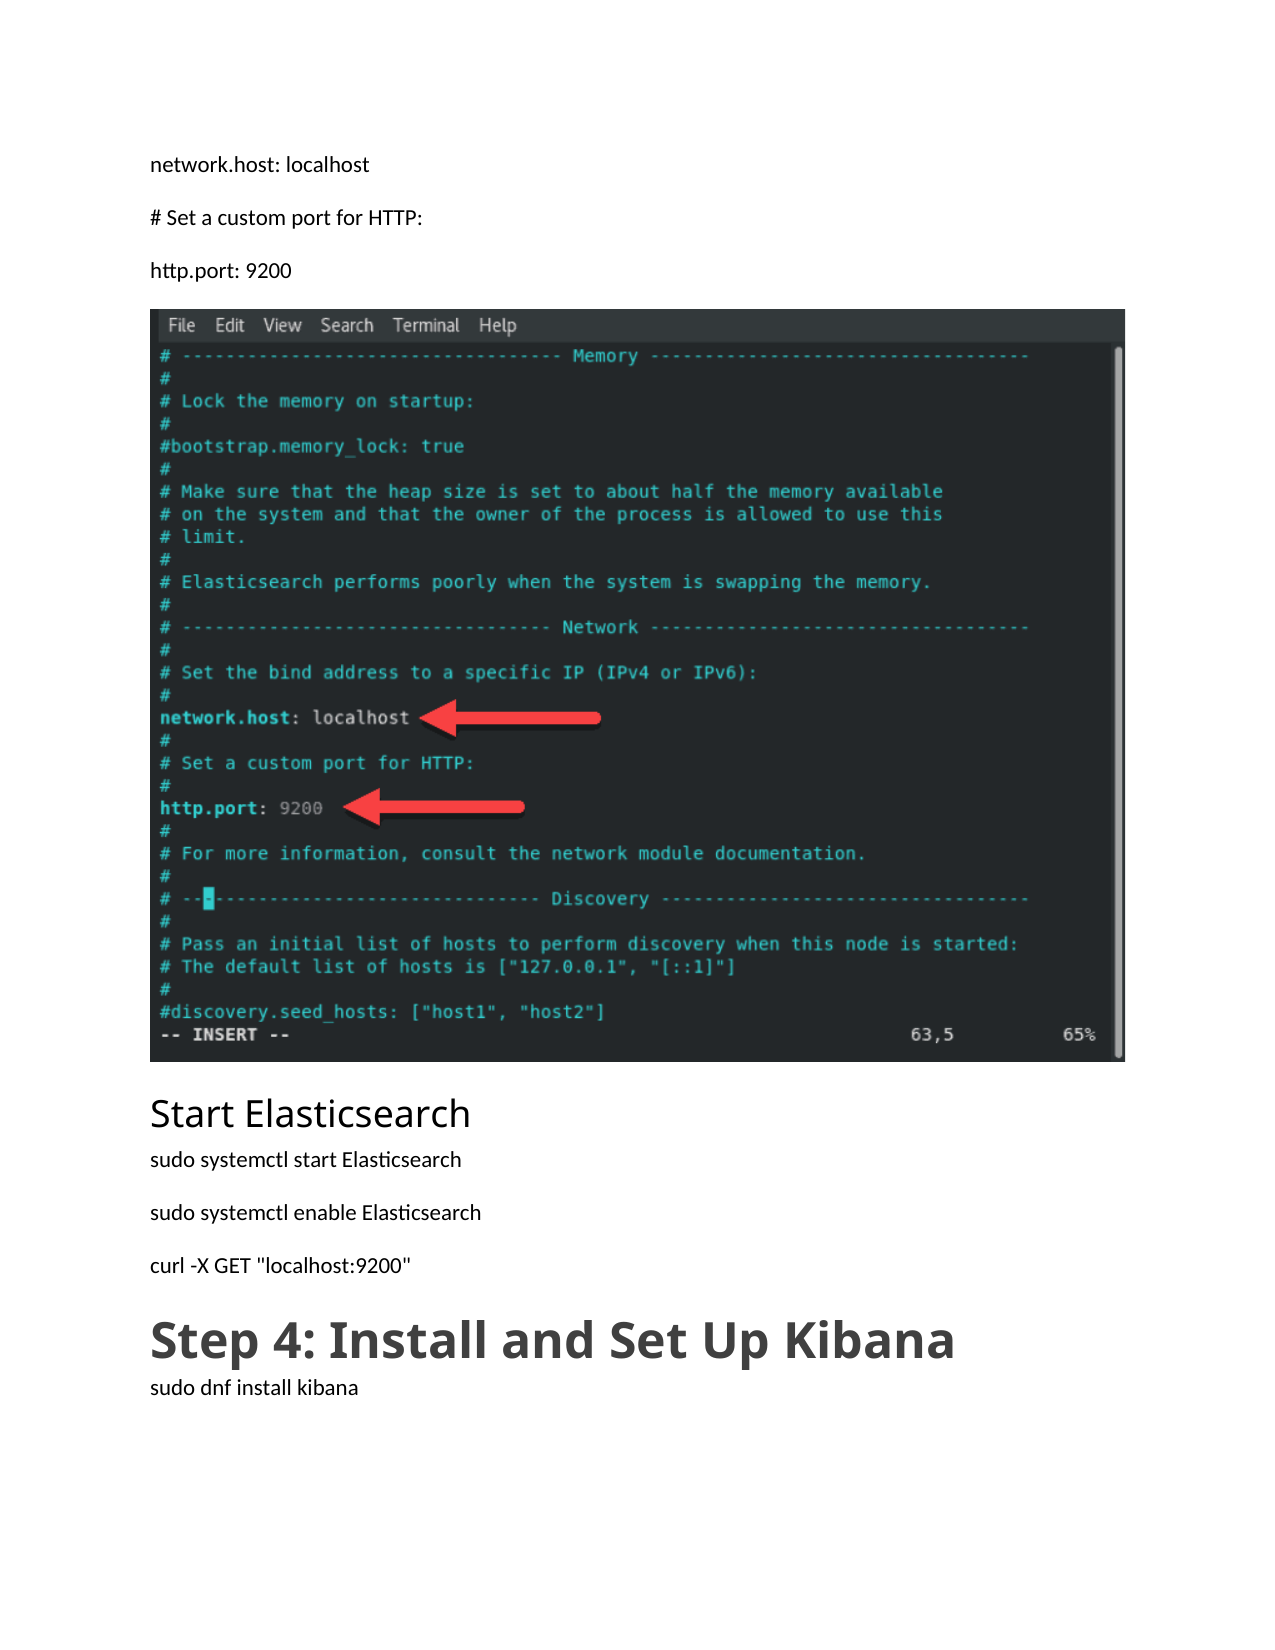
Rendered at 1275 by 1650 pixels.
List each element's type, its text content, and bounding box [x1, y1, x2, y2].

text sudo dnf install kibana [150, 1373, 1125, 1401]
text network.host: localhost [150, 150, 1125, 178]
text sudo systemctl start Elasticsearch [150, 1146, 1125, 1173]
subtitle Step 4: Install and Set Up Kibana [150, 1304, 1125, 1373]
text curl -X GET "localhost:9200" [150, 1252, 1125, 1279]
text # Set a custom port for HTTP: [150, 203, 1125, 231]
text sudo systemctl enable Elasticsearch [150, 1198, 1125, 1227]
picture [150, 309, 1125, 1062]
subtitle Start Elasticsearch [150, 1087, 1125, 1138]
text http.port: 9200 [150, 256, 1125, 284]
